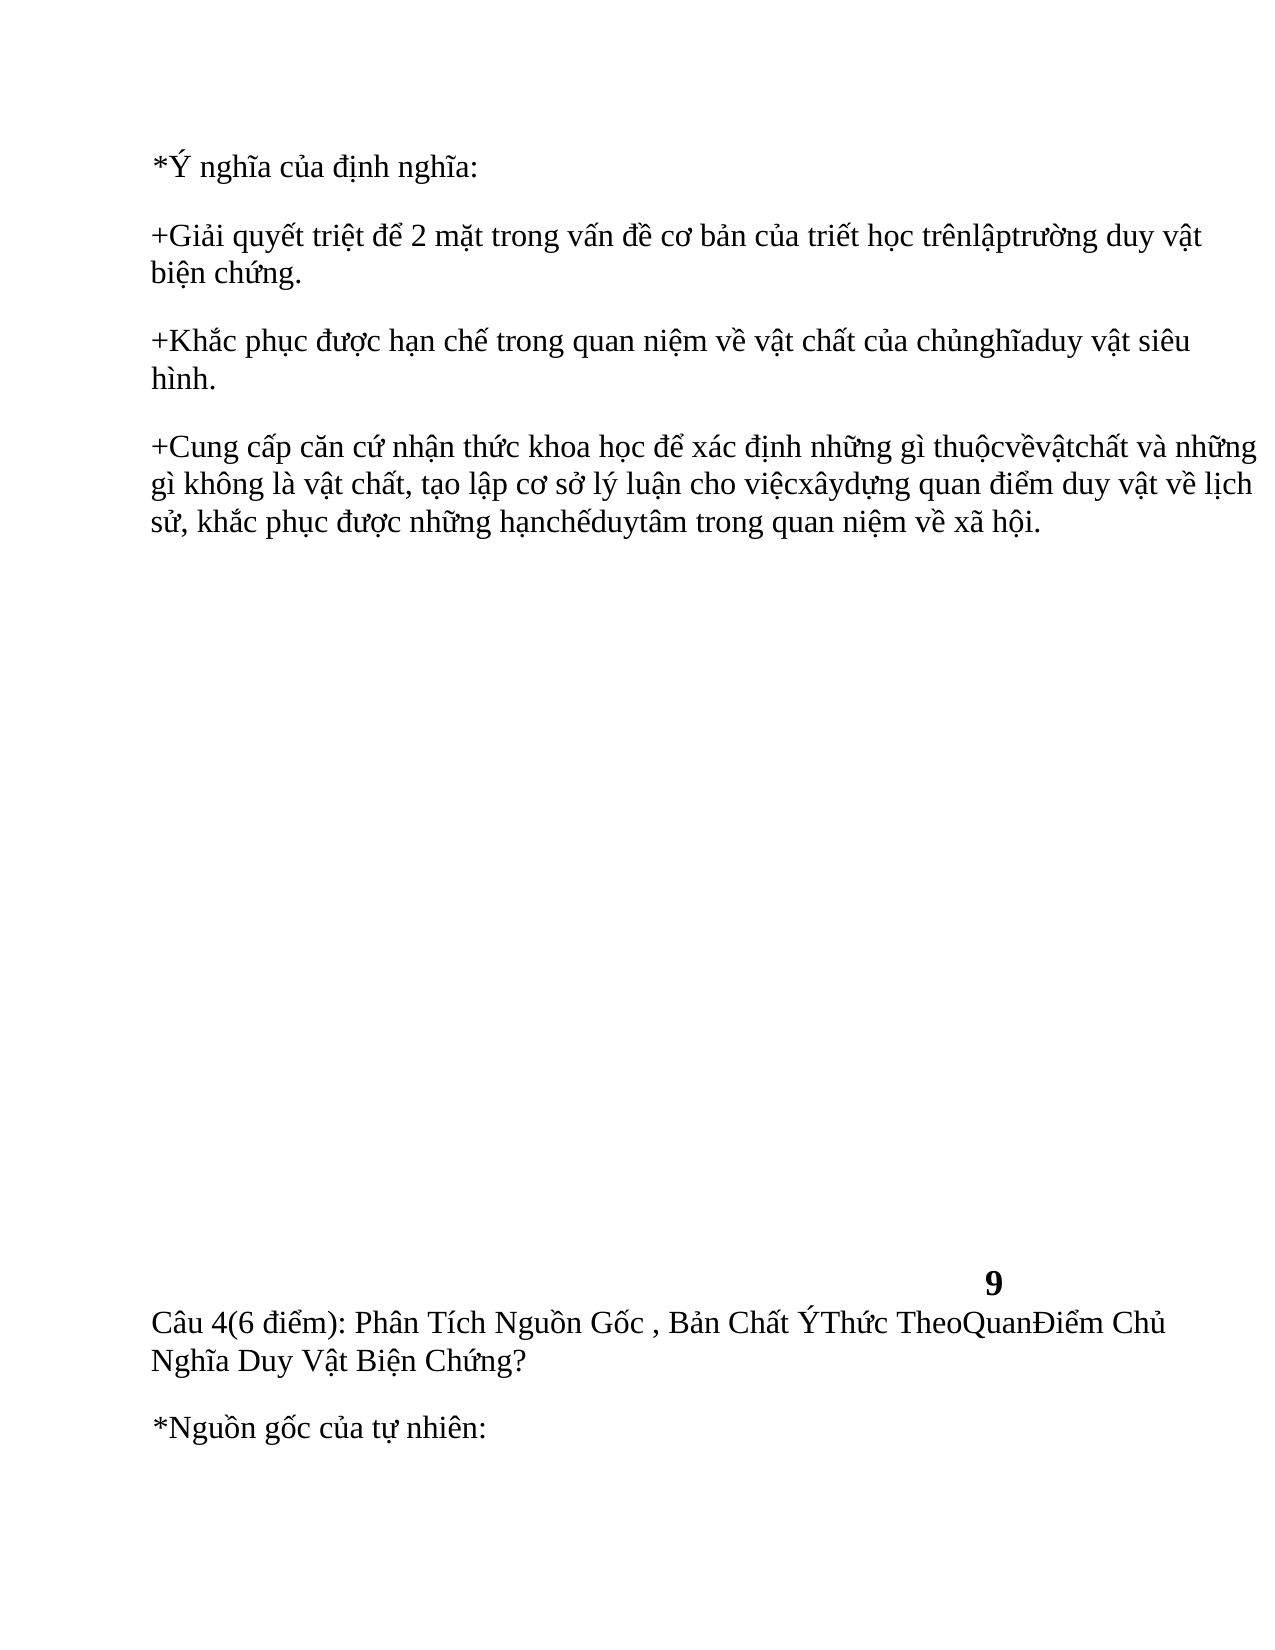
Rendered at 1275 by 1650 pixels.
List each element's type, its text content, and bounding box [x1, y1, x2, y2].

text +Giải quyết triệt để 2 mặt trong vấn đề cơ bản của triết học trênlậptrường duy vật biện chứng. [150, 216, 1218, 291]
text *Nguồn gốc của tự nhiên: [152, 1409, 1275, 1446]
text Câu 4(6 điểm): Phân Tích Nguồn Gốc , Bản Chất ÝThức TheoQuanĐiểm Chủ Nghĩa Duy Vật Biện Chứng? [151, 1304, 1199, 1378]
text *Ý nghĩa của định nghĩa: [152, 148, 1275, 185]
text +Cung cấp căn cứ nhận thức khoa học để xác định những gì thuộcvềvậtchất và những gì không là vật chất, tạo lập cơ sở lý luận cho việcxâydựng quan điểm duy vật về lịch sử, khắc phục được những hạnchếduytâm trong quan niệm về xã hội. [150, 427, 1268, 539]
text +Khắc phục được hạn chế trong quan niệm về vật chất của chủnghĩaduy vật siêu hình. [151, 321, 1216, 396]
text 9 [149, 1262, 1003, 1304]
